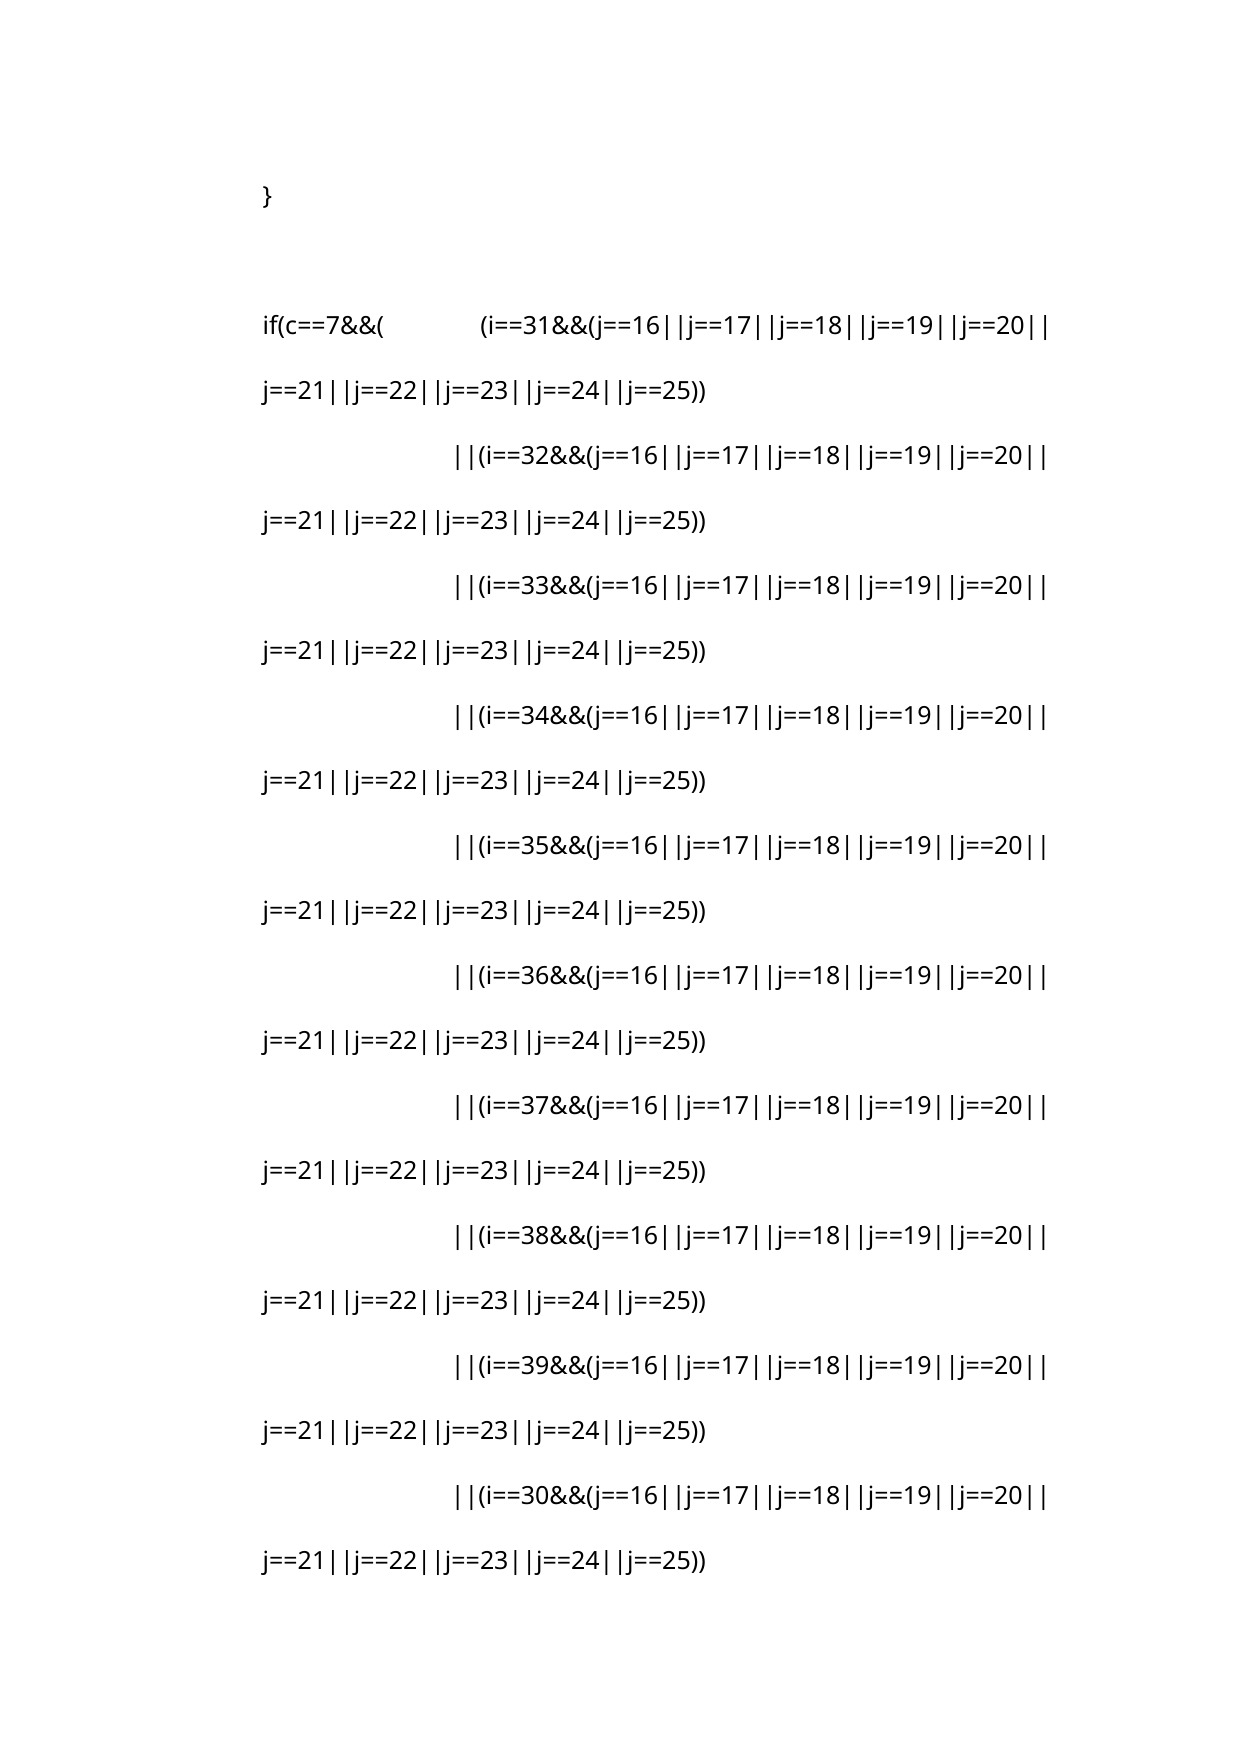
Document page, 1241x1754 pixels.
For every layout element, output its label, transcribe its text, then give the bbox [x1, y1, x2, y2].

list ||(i==39&&(j==16||j==17||j==18||j==19||j==20||j==21||j==22||j==23||j==24||j==25)) [262, 1332, 1053, 1462]
list } [262, 162, 1053, 227]
list ||(i==33&&(j==16||j==17||j==18||j==19||j==20||j==21||j==22||j==23||j==24||j==25)) [262, 552, 1053, 682]
list if(c==7&&( (i==31&&(j==16||j==17||j==18||j==19||j==20||j==21||j==22||j==23||j==24||j==25)) [262, 292, 1053, 422]
list ||(i==37&&(j==16||j==17||j==18||j==19||j==20||j==21||j==22||j==23||j==24||j==25)) [262, 1072, 1053, 1202]
list ||(i==32&&(j==16||j==17||j==18||j==19||j==20||j==21||j==22||j==23||j==24||j==25)) [262, 422, 1053, 552]
list ||(i==30&&(j==16||j==17||j==18||j==19||j==20||j==21||j==22||j==23||j==24||j==25)) [262, 1462, 1053, 1592]
list ||(i==35&&(j==16||j==17||j==18||j==19||j==20||j==21||j==22||j==23||j==24||j==25)) [262, 812, 1053, 942]
list ||(i==38&&(j==16||j==17||j==18||j==19||j==20||j==21||j==22||j==23||j==24||j==25)) [262, 1202, 1053, 1332]
list ||(i==36&&(j==16||j==17||j==18||j==19||j==20||j==21||j==22||j==23||j==24||j==25)) [262, 942, 1053, 1072]
list ||(i==34&&(j==16||j==17||j==18||j==19||j==20||j==21||j==22||j==23||j==24||j==25)) [262, 682, 1053, 812]
